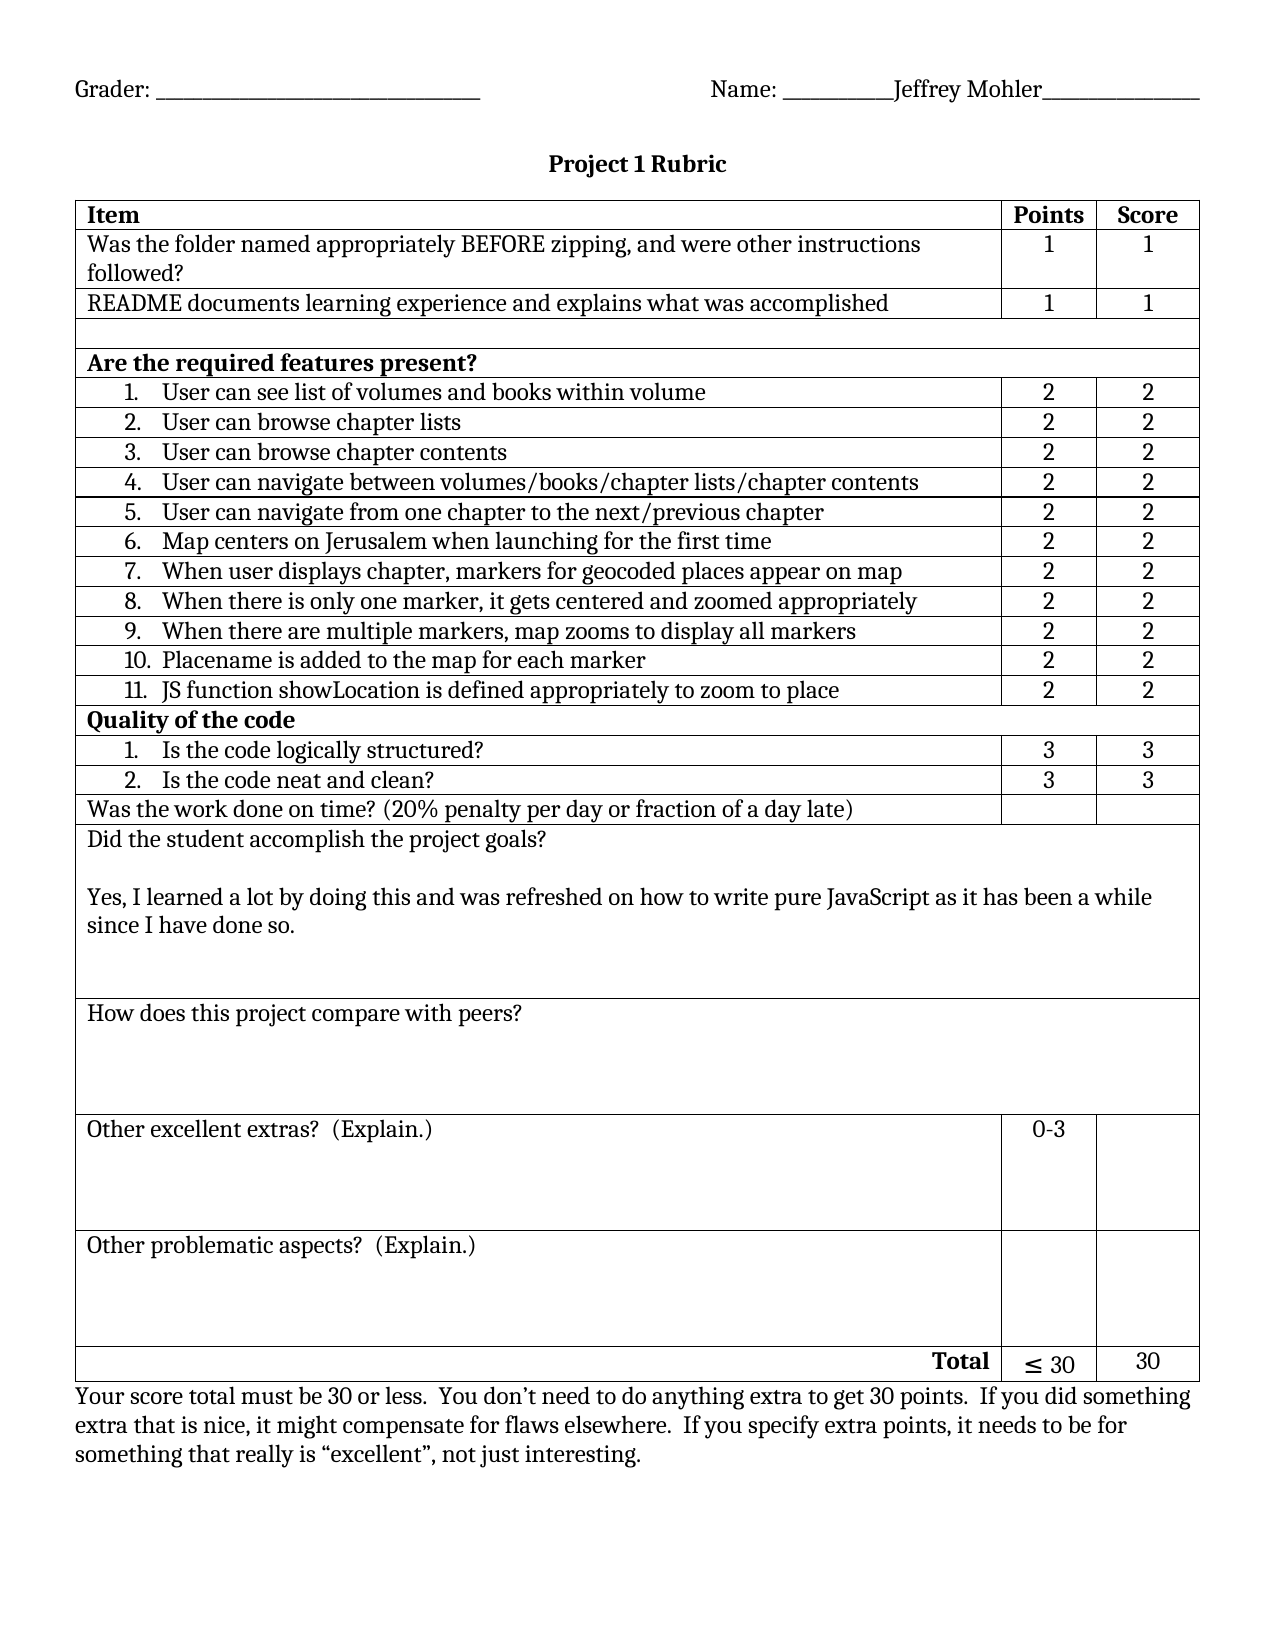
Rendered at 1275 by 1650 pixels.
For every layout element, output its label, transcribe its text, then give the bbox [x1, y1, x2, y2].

table_cell 2 [1097, 557, 1199, 586]
table_cell Was the folder named appropriately BEFORE zipping, and were other instructions followed? [76, 230, 1001, 288]
table_cell 1 [1002, 230, 1096, 288]
table_cell Total [76, 1347, 1001, 1381]
table_cell When there are multiple markers, map zooms to display all markers [76, 617, 1001, 645]
table_cell User can navigate between volumes/books/chapter lists/chapter contents [76, 468, 1001, 496]
table_cell Are the required features present? [76, 349, 1199, 377]
table_cell 2 [1002, 557, 1096, 586]
table_cell JS function showLocation is defined appropriately to zoom to place [76, 676, 1001, 705]
table_cell Quality of the code [76, 706, 1199, 735]
table_header Points [1002, 201, 1096, 229]
table_cell 3 [1002, 736, 1096, 764]
table_cell 2 [1097, 378, 1199, 407]
table_cell 2 [1002, 408, 1096, 437]
table_cell 2 [1002, 617, 1096, 645]
table_cell [1002, 1231, 1096, 1346]
table_cell User can browse chapter contents [76, 438, 1001, 467]
table_cell Is the code logically structured? [76, 736, 1001, 764]
table_cell 2 [1097, 498, 1199, 526]
table_cell 2 [1002, 498, 1096, 526]
table_cell Placename is added to the map for each marker [76, 646, 1001, 675]
table_cell [76, 319, 1199, 347]
table_cell 30 [1097, 1347, 1199, 1381]
table_cell Was the work done on time? (20% penalty per day or fraction of a day late) [76, 795, 1001, 824]
table_cell 2 [1097, 527, 1199, 556]
table_cell 3 [1097, 766, 1199, 794]
table_cell Other problematic aspects? (Explain.) [76, 1231, 1001, 1346]
table_cell 2 [1097, 587, 1199, 616]
table_cell 2 [1097, 468, 1199, 496]
table_cell [1002, 795, 1096, 824]
table_cell 2 [1097, 438, 1199, 467]
table_cell User can navigate from one chapter to the next/previous chapter [76, 498, 1001, 526]
table_cell 2 [1002, 378, 1096, 407]
table_cell User can see list of volumes and books within volume [76, 378, 1001, 407]
table_header Score [1097, 201, 1199, 229]
table_cell Did the student accomplish the project goals? Yes, I learned a lot by doing this and was refreshed on how to write pure JavaScript as it has been a while since I have done so. [76, 825, 1199, 998]
table_cell 1 [1002, 289, 1096, 318]
table_cell 2 [1097, 408, 1199, 437]
table_cell 1 [1097, 289, 1199, 318]
table_cell When user displays chapter, markers for geocoded places appear on map [76, 557, 1001, 586]
table_cell 3 [1002, 766, 1096, 794]
table_cell 2 [1002, 468, 1096, 496]
table_cell User can browse chapter lists [76, 408, 1001, 437]
table_cell ≤ 30 [1002, 1347, 1096, 1381]
table_cell README documents learning experience and explains what was accomplished [76, 289, 1001, 318]
table_cell 3 [1097, 736, 1199, 764]
table_cell 0-3 [1002, 1115, 1096, 1230]
table_cell Map centers on Jerusalem when launching for the first time [76, 527, 1001, 556]
table_cell [1097, 1115, 1199, 1230]
table_cell 2 [1002, 646, 1096, 675]
table_cell 2 [1002, 676, 1096, 705]
table_cell [1097, 795, 1199, 824]
table_cell 1 [1097, 230, 1199, 288]
table_cell 2 [1097, 646, 1199, 675]
table_cell How does this project compare with peers? [76, 999, 1199, 1114]
table_cell When there is only one marker, it gets centered and zoomed appropriately [76, 587, 1001, 616]
table_cell 2 [1097, 617, 1199, 645]
table_header Item [76, 201, 1001, 229]
table_cell 2 [1002, 438, 1096, 467]
table_cell [1097, 1231, 1199, 1346]
table_cell Is the code neat and clean? [76, 766, 1001, 794]
table_cell 2 [1002, 587, 1096, 616]
table_cell Other excellent extras? (Explain.) [76, 1115, 1001, 1230]
table_cell 2 [1097, 676, 1199, 705]
table_cell 2 [1002, 527, 1096, 556]
text Your score total must be 30 or less. You don’t need to do anything extra to get 30 points. If you did something extra that is nice, it might compensate for flaws elsewhere. If you specify extra points, it needs to be for something that really is “excellent”, not just interesting. [75, 1382, 1200, 1468]
text Project 1 Rubric [75, 150, 1200, 179]
